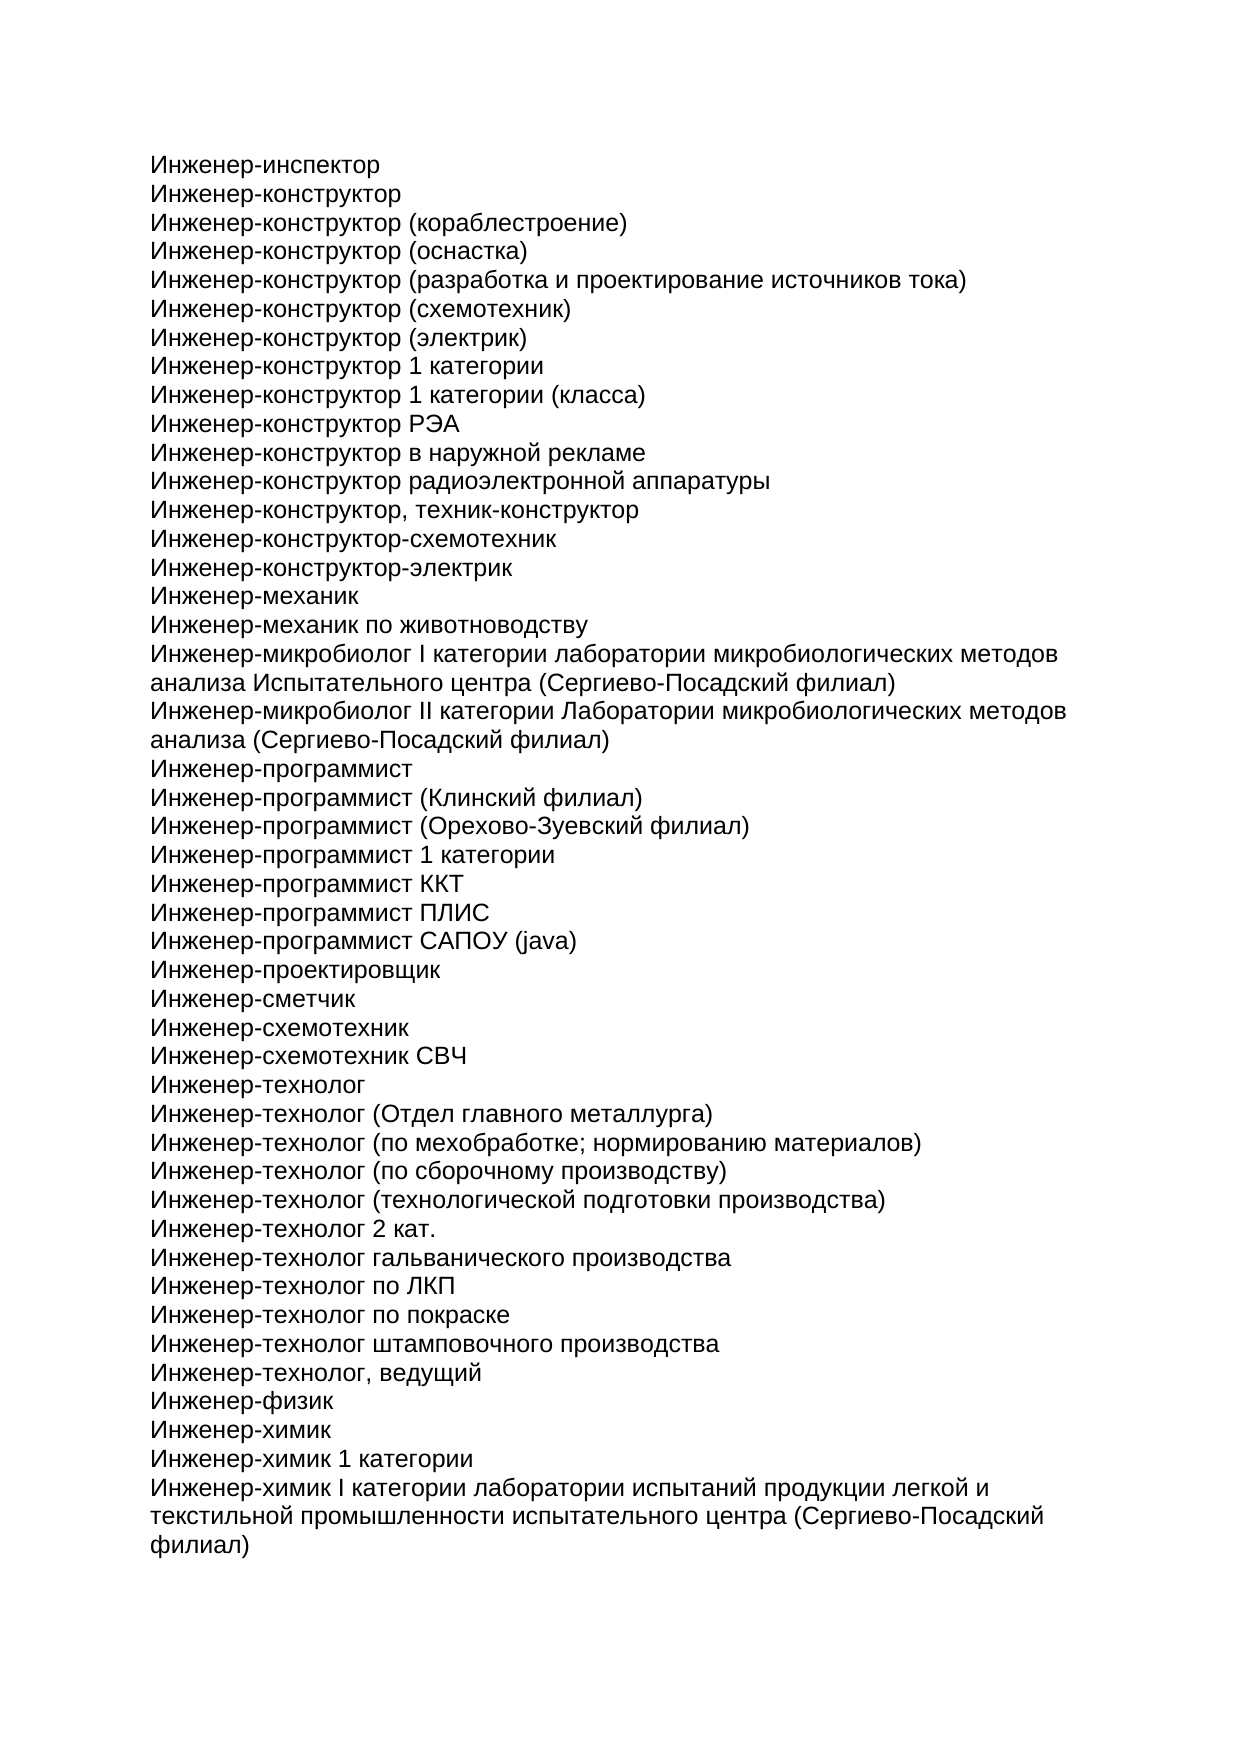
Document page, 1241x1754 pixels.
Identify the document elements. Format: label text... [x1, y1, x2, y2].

text Инженер-конструктор (кораблестроение) [150, 207, 1090, 236]
text Инженер-программист (Клинский филиал) [150, 782, 1090, 811]
text Инженер-программист САПОУ (java) [150, 926, 1090, 955]
text Инженер-конструктор-схемотехник [150, 524, 1090, 552]
text Инженер-механик [150, 581, 1090, 610]
text Инженер-конструктор (схемотехник) [150, 294, 1090, 322]
text Инженер-технолог (по сборочному производству) [150, 1156, 1090, 1185]
text Инженер-химик [150, 1415, 1090, 1444]
text Инженер-проектировщик [150, 955, 1090, 984]
text Инженер-технолог гальванического производства [150, 1242, 1090, 1271]
text Инженер-сметчик [150, 984, 1090, 1012]
text Инженер-технолог по ЛКП [150, 1271, 1090, 1300]
text Инженер-схемотехник [150, 1012, 1090, 1041]
text Инженер-конструктор-электрик [150, 552, 1090, 581]
text Инженер-технолог штамповочного производства [150, 1329, 1090, 1357]
text Инженер-конструктор РЭА [150, 409, 1090, 437]
text Инженер-физик [150, 1386, 1090, 1415]
text Инженер-программист 1 категории [150, 840, 1090, 869]
text Инженер-химик I категории лаборатории испытаний продукции легкой и текстильной промышленности испытательного центра (Сергиево-Посадский филиал) [150, 1472, 1090, 1559]
text Инженер-конструктор (оснастка) [150, 236, 1090, 265]
text Инженер-механик по животноводству [150, 610, 1090, 639]
text Инженер-технолог по покраске [150, 1300, 1090, 1329]
text Инженер-конструктор радиоэлектронной аппаратуры [150, 466, 1090, 495]
text Инженер-технолог (технологической подготовки производства) [150, 1185, 1090, 1214]
text Инженер-схемотехник СВЧ [150, 1041, 1090, 1070]
text Инженер-химик 1 категории [150, 1444, 1090, 1472]
text Инженер-программист [150, 754, 1090, 782]
text Инженер-конструктор (электрик) [150, 322, 1090, 351]
text Инженер-конструктор 1 категории [150, 351, 1090, 380]
text Инженер-технолог 2 кат. [150, 1214, 1090, 1242]
text Инженер-микробиолог I категории лаборатории микробиологических методов анализа Испытательного центра (Сергиево-Посадский филиал) [150, 639, 1090, 696]
text Инженер-инспектор [150, 150, 1090, 179]
text Инженер-конструктор [150, 179, 1090, 207]
text Инженер-технолог, ведущий [150, 1357, 1090, 1386]
text Инженер-конструктор, техник-конструктор [150, 495, 1090, 524]
text Инженер-технолог (Отдел главного металлурга) [150, 1099, 1090, 1127]
text Инженер-конструктор в наружной рекламе [150, 437, 1090, 466]
text Инженер-технолог [150, 1070, 1090, 1099]
text Инженер-программист ККТ [150, 869, 1090, 897]
text Инженер-микробиолог II категории Лаборатории микробиологических методов анализа (Сергиево-Посадский филиал) [150, 696, 1090, 754]
text Инженер-технолог (по мехобработке; нормированию материалов) [150, 1127, 1090, 1156]
text Инженер-программист (Орехово-Зуевский филиал) [150, 811, 1090, 840]
text Инженер-конструктор (разработка и проектирование источников тока) [150, 265, 1090, 294]
text Инженер-конструктор 1 категории (класса) [150, 380, 1090, 409]
text Инженер-программист ПЛИС [150, 897, 1090, 926]
